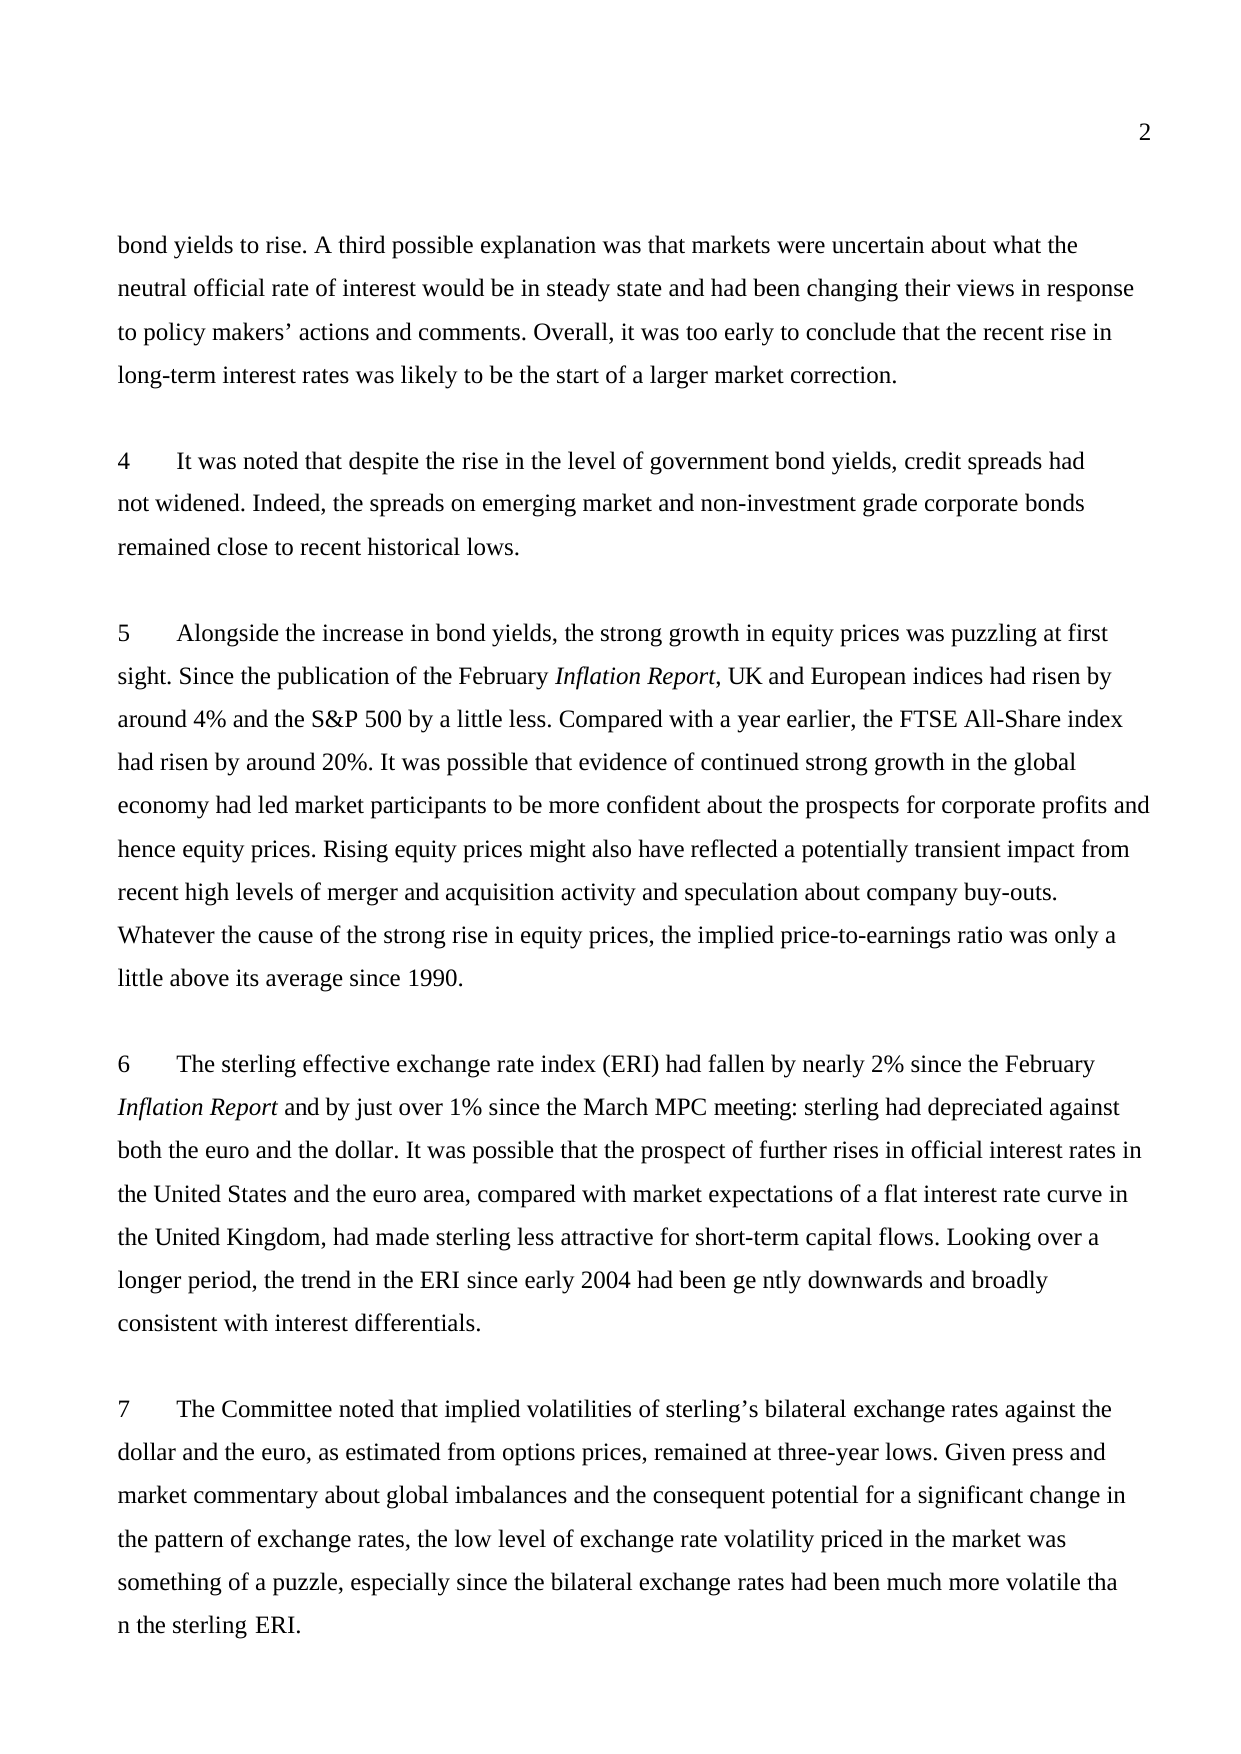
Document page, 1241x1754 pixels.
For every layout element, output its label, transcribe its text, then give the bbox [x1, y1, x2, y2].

list Alongside the increase in bond yields, the strong growth in equity prices was puzzling at first sight. Since the publication of the February Inflation Report, UK and European indices had risen by around 4% and the S&P 500 by a little less. Compared with a year earlier, the FTSE All-Share index had risen by around 20%. It was possible that evidence of continued strong growth in the global economy had led market participants to be more confident about the prospects for corporate profits and hence equity prices. Rising equity prices might also have reflected a potentially transient impact from recent high levels of merger and acquisition activity and speculation about company buy-outs. Whatever the cause of the strong rise in equity prices, the implied price-to-earnings ratio was only a little above its average since 1990. [117, 618, 1150, 992]
text remained close to recent historical lows. [117, 532, 1167, 561]
text bond yields to rise. A third possible explanation was that markets were uncertain about what the neutral official rate of interest would be in steady state and had been changing their views in response to policy makers’ actions and comments. Overall, it was too early to conclude that the recent rise in long-term interest rates was likely to be the start of a larger market correction. [117, 230, 1139, 389]
list It was noted that despite the rise in the level of government bond yields, credit spreads had not widened. Indeed, the spreads on emerging market and non-investment grade corporate bonds [117, 446, 1120, 517]
list The sterling effective exchange rate index (ERI) had fallen by nearly 2% since the February Inflation Report and by just over 1% since the March MPC meeting: sterling had depreciated against both the euro and the dollar. It was possible that the prospect of further rises in official interest rates in the United States and the euro area, compared with market expectations of a flat interest rate curve in the United Kingdom, had made sterling less attractive for short-term capital flows. Looking over a longer period, the trend in the ERI since early 2004 had been ge ntly downwards and broadly consistent with interest differentials. [117, 1049, 1147, 1337]
list The Committee noted that implied volatilities of sterling’s bilateral exchange rates against the dollar and the euro, as estimated from options prices, remained at three-year lows. Given press and market commentary about global imbalances and the consequent potential for a significant change in the pattern of exchange rates, the low level of exchange rate volatility priced in the market was something of a puzzle, especially since the bilateral exchange rates had been much more volatile tha n the sterling ERI. [117, 1394, 1133, 1639]
